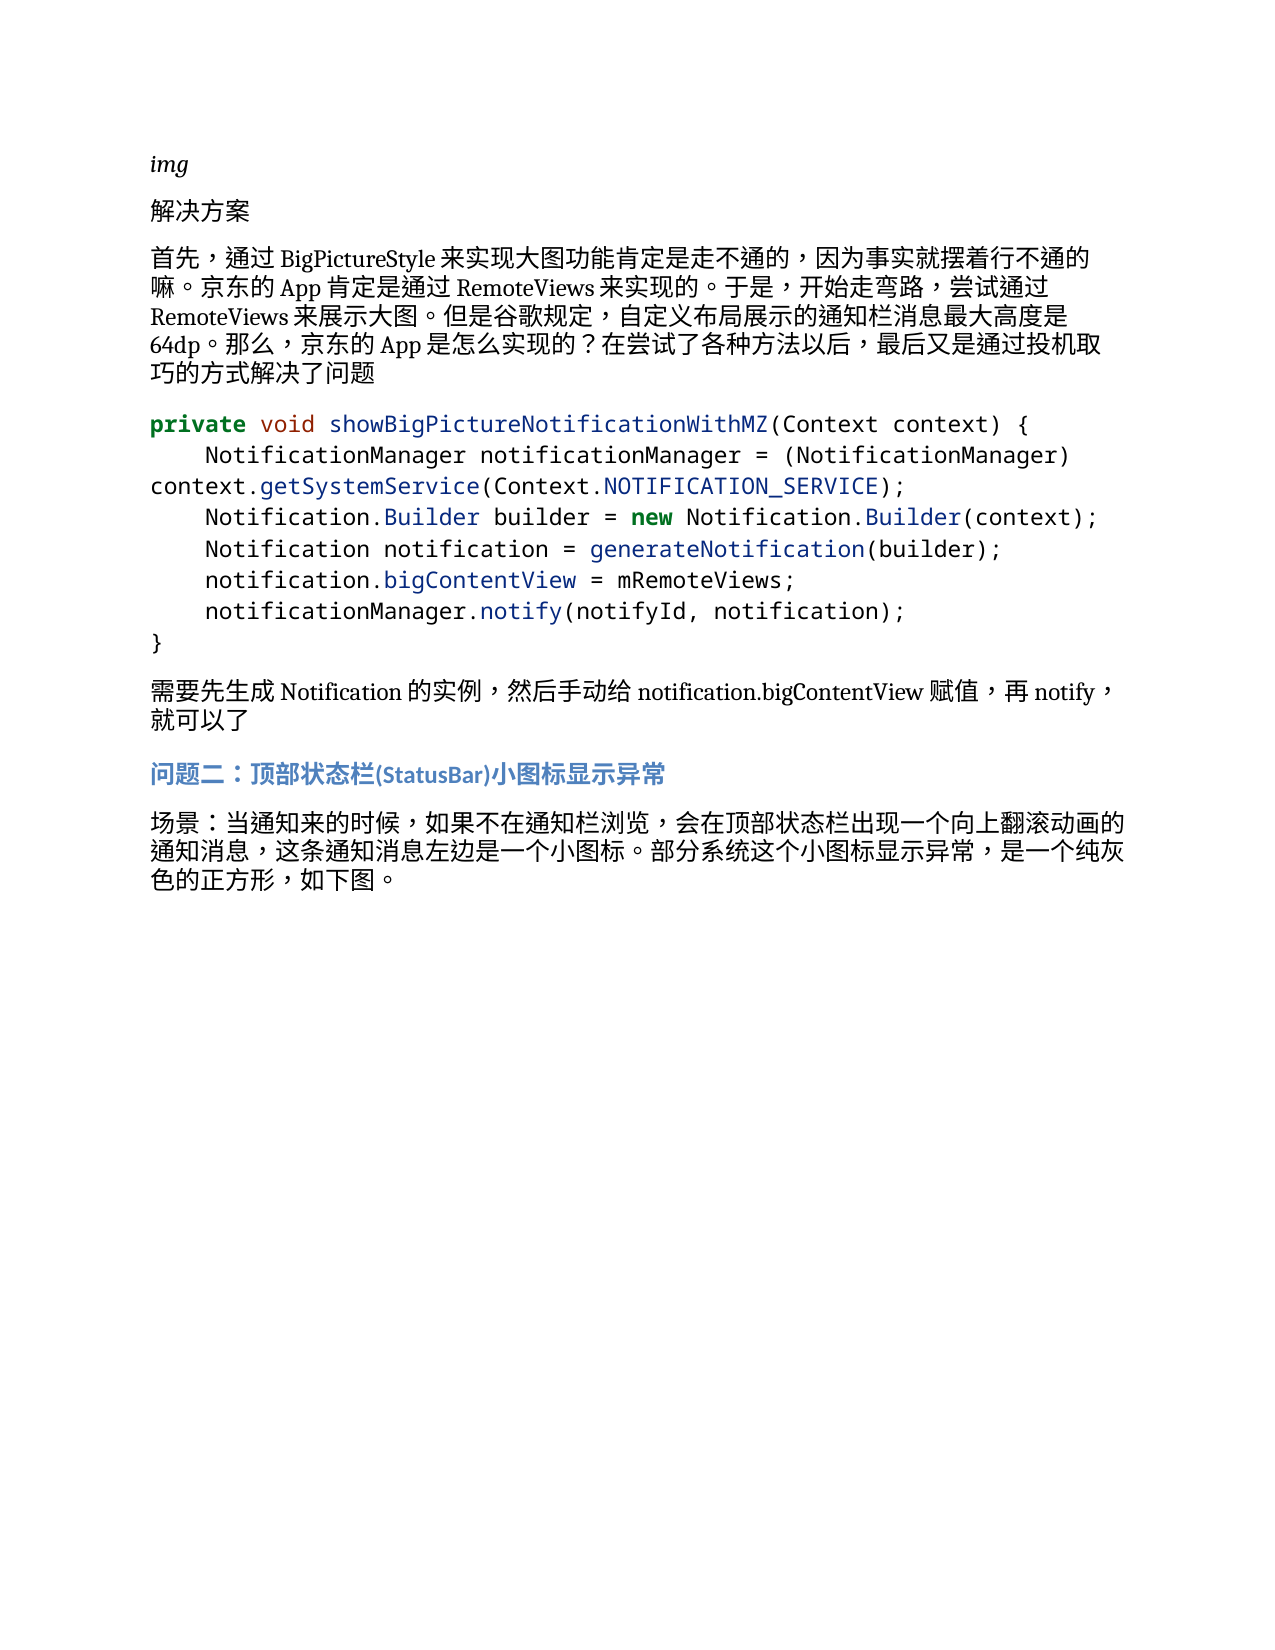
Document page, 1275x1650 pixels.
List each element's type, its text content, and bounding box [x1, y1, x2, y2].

text 需要先生成Notification的实例，然后手动给notification.bigContentView赋值，再notify，就可以了 [150, 678, 1125, 736]
subtitle 问题二：顶部状态栏(StatusBar)小图标显示异常 [150, 757, 1125, 791]
text 场景：当通知来的时候，如果不在通知栏浏览，会在顶部状态栏出现一个向上翻滚动画的通知消息，这条通知消息左边是一个小图标。部分系统这个小图标显示异常，是一个纯灰色的正方形，如下图。 [150, 809, 1125, 896]
text private void showBigPictureNotificationWithMZ(Context context) { NotificationManager notificationManager = (NotificationManager) context.getSystemService(Context.NOTIFICATION_SERVICE); Notification.Builder builder = new Notification.Builder(context); Notification notification = generateNotification(builder); notification.bigContentView = mRemoteViews; notificationManager.notify(notifyId, notification); } [150, 407, 1125, 657]
text 首先，通过BigPictureStyle来实现大图功能肯定是走不通的，因为事实就摆着行不通的嘛。京东的App肯定是通过RemoteViews来实现的。于是，开始走弯路，尝试通过RemoteViews来展示大图。但是谷歌规定，自定义布局展示的通知栏消息最大高度是64dp。那么，京东的App是怎么实现的？在尝试了各种方法以后，最后又是通过投机取巧的方式解决了问题 [150, 245, 1125, 389]
text img [150, 150, 1125, 179]
text 解决方案 [150, 197, 1125, 226]
